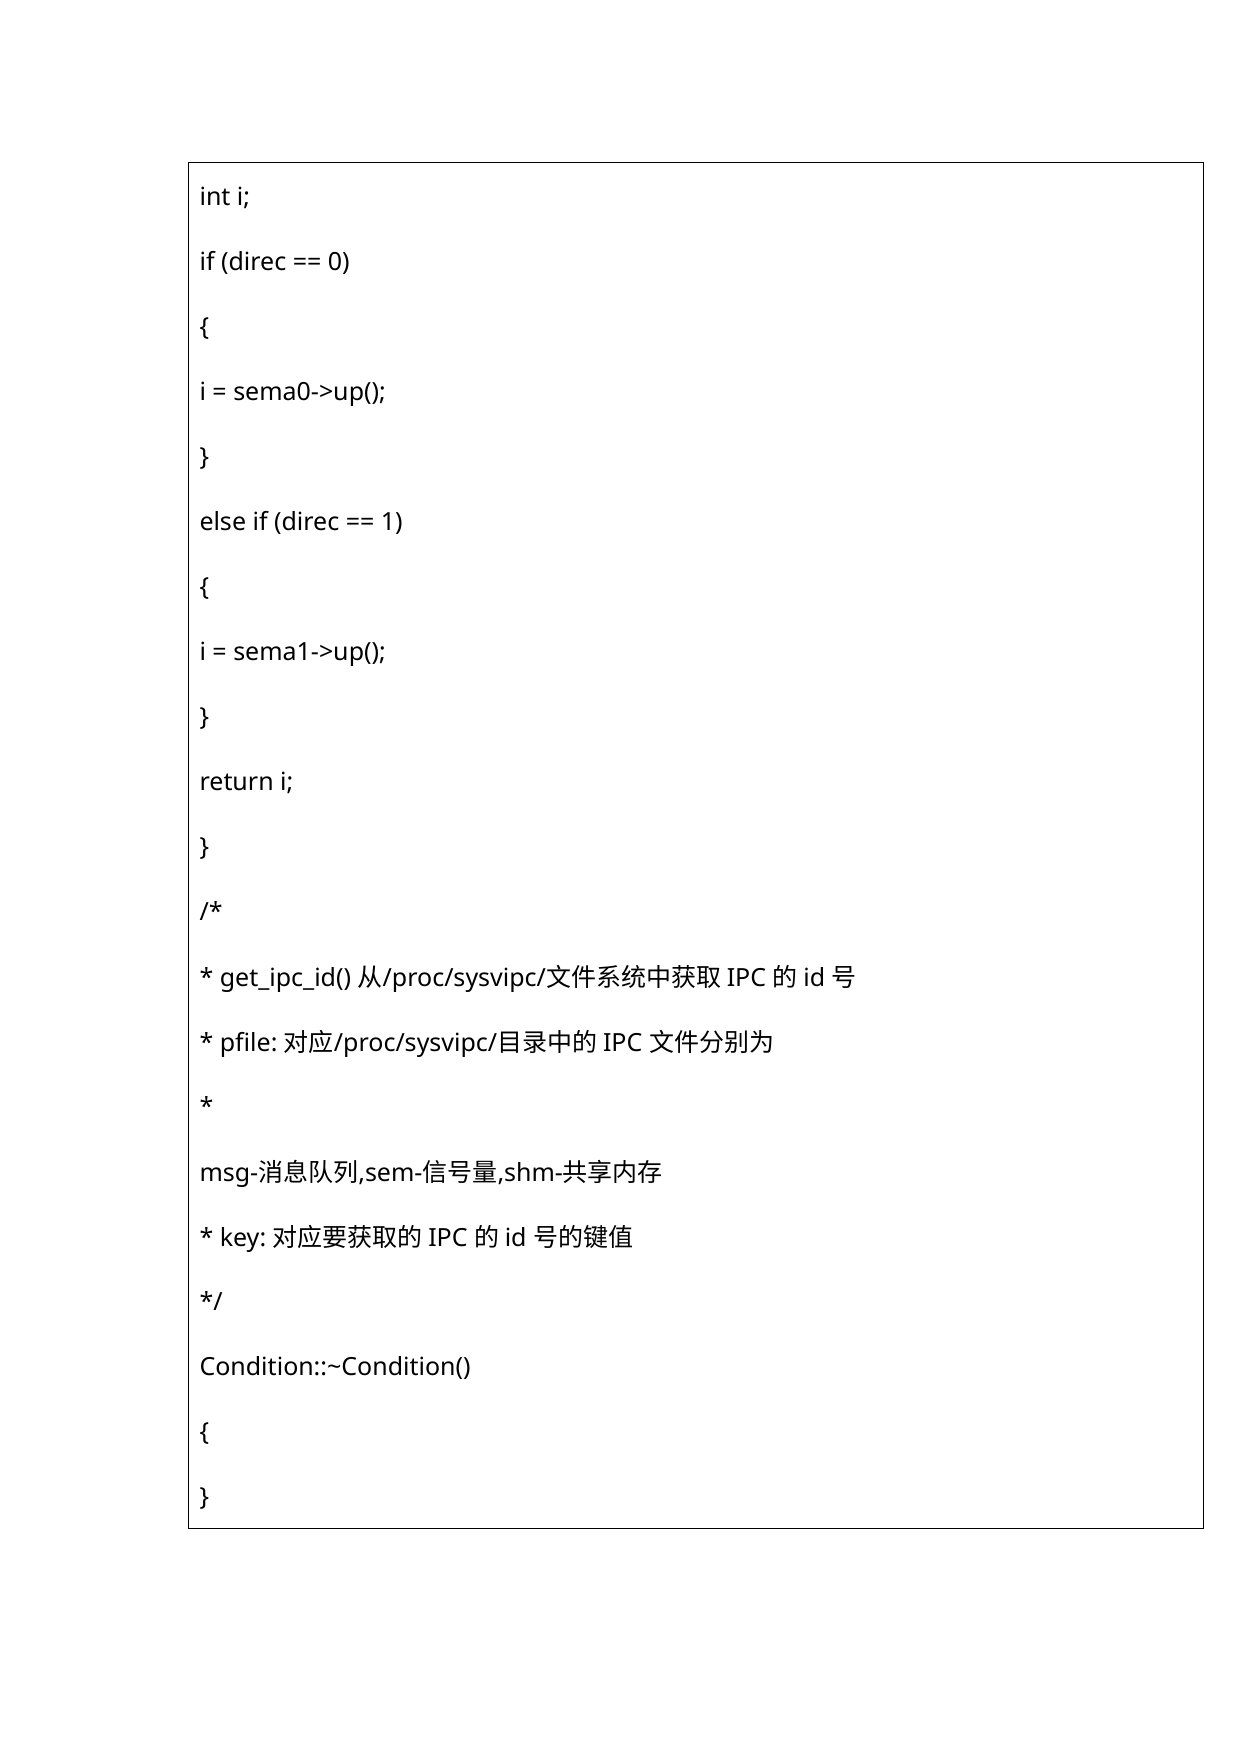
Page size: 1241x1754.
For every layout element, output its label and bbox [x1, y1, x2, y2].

table_cell [189, 163, 1203, 1528]
